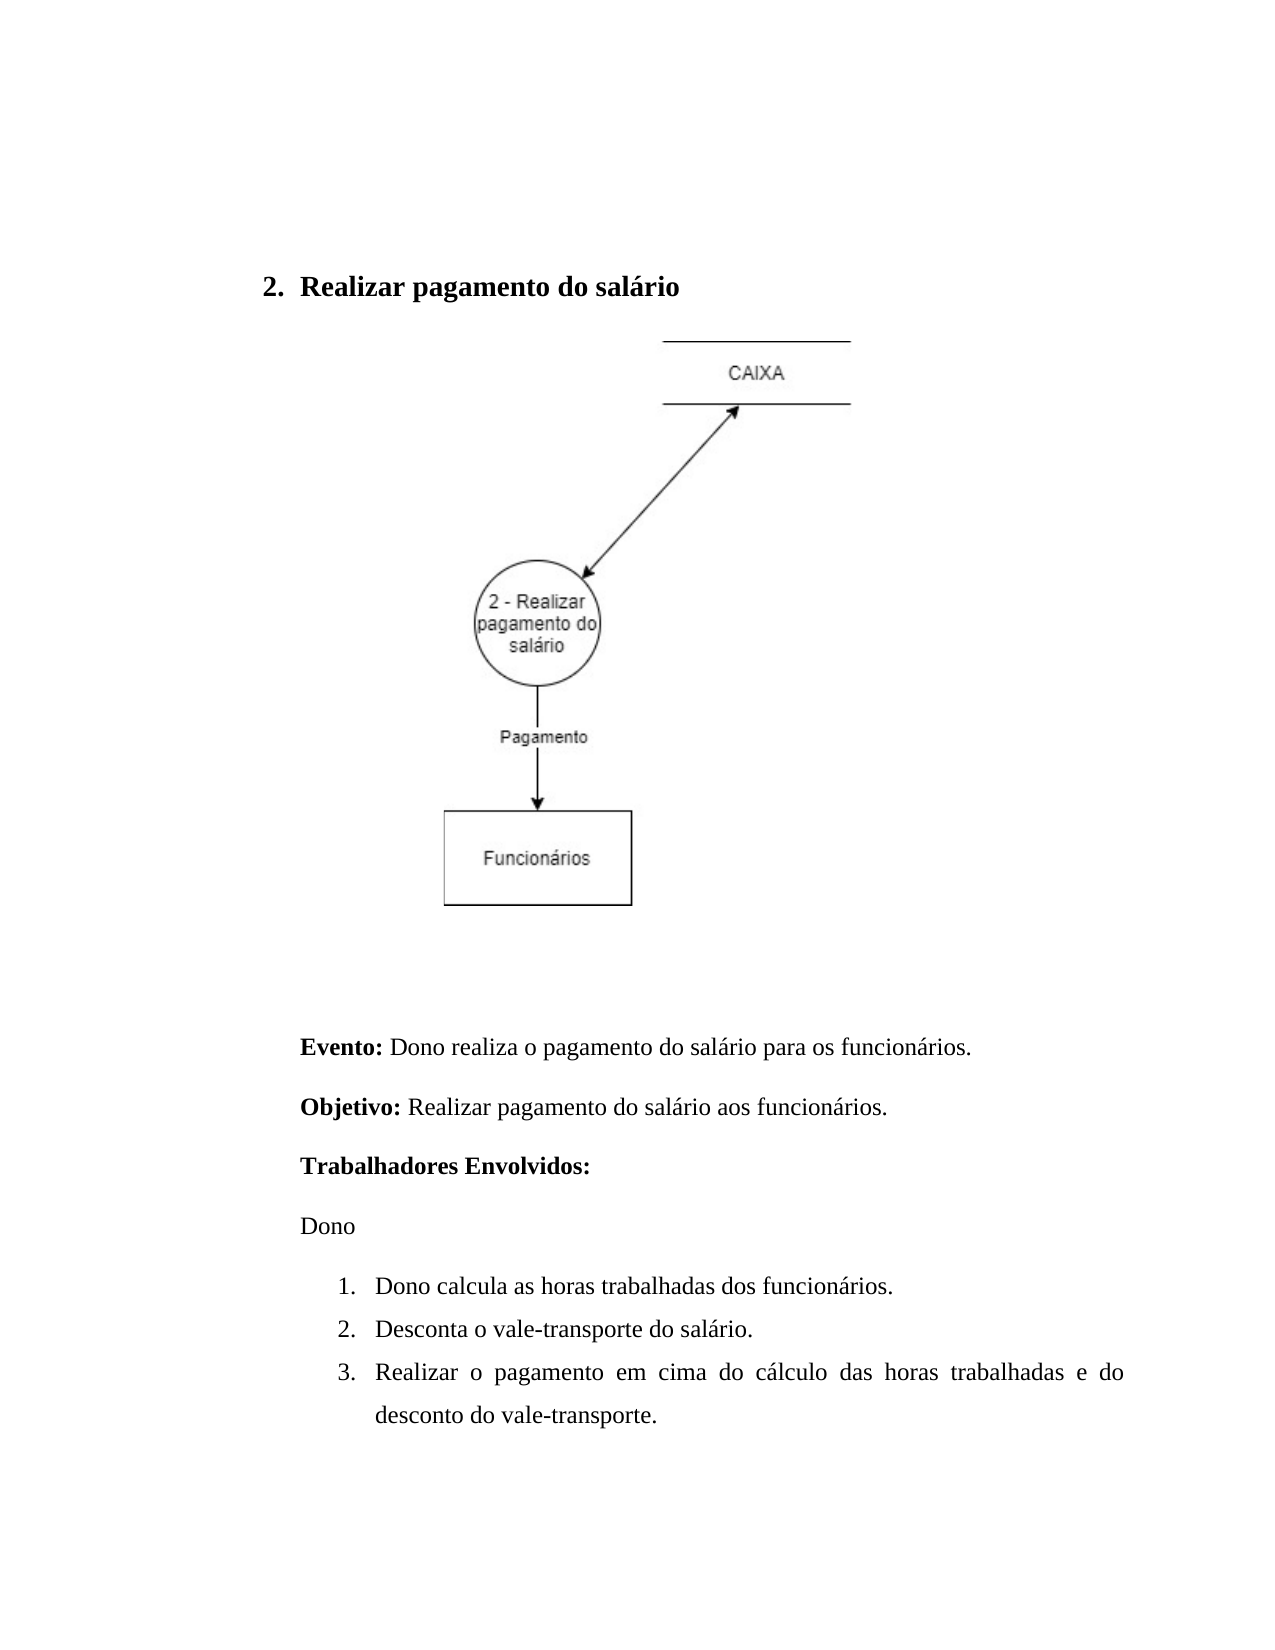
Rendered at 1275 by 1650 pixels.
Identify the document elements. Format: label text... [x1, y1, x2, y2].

picture [443, 341, 852, 906]
list Realizar o pagamento em cima do cálculo das horas trabalhadas e do desconto do vale-transporte. [337, 1357, 1125, 1429]
text Objetivo: Realizar pagamento do salário aos funcionários. [225, 1092, 1125, 1120]
text Trabalhadores Envolvidos: [225, 1151, 1125, 1180]
list Desconta o vale-transporte do salário. [337, 1314, 1125, 1343]
text Dono [225, 1211, 1125, 1240]
list Realizar pagamento do salário [262, 269, 1125, 303]
text Evento: Dono realiza o pagamento do salário para os funcionários. [225, 1032, 1125, 1061]
list Dono calcula as horas trabalhadas dos funcionários. [337, 1271, 1125, 1300]
